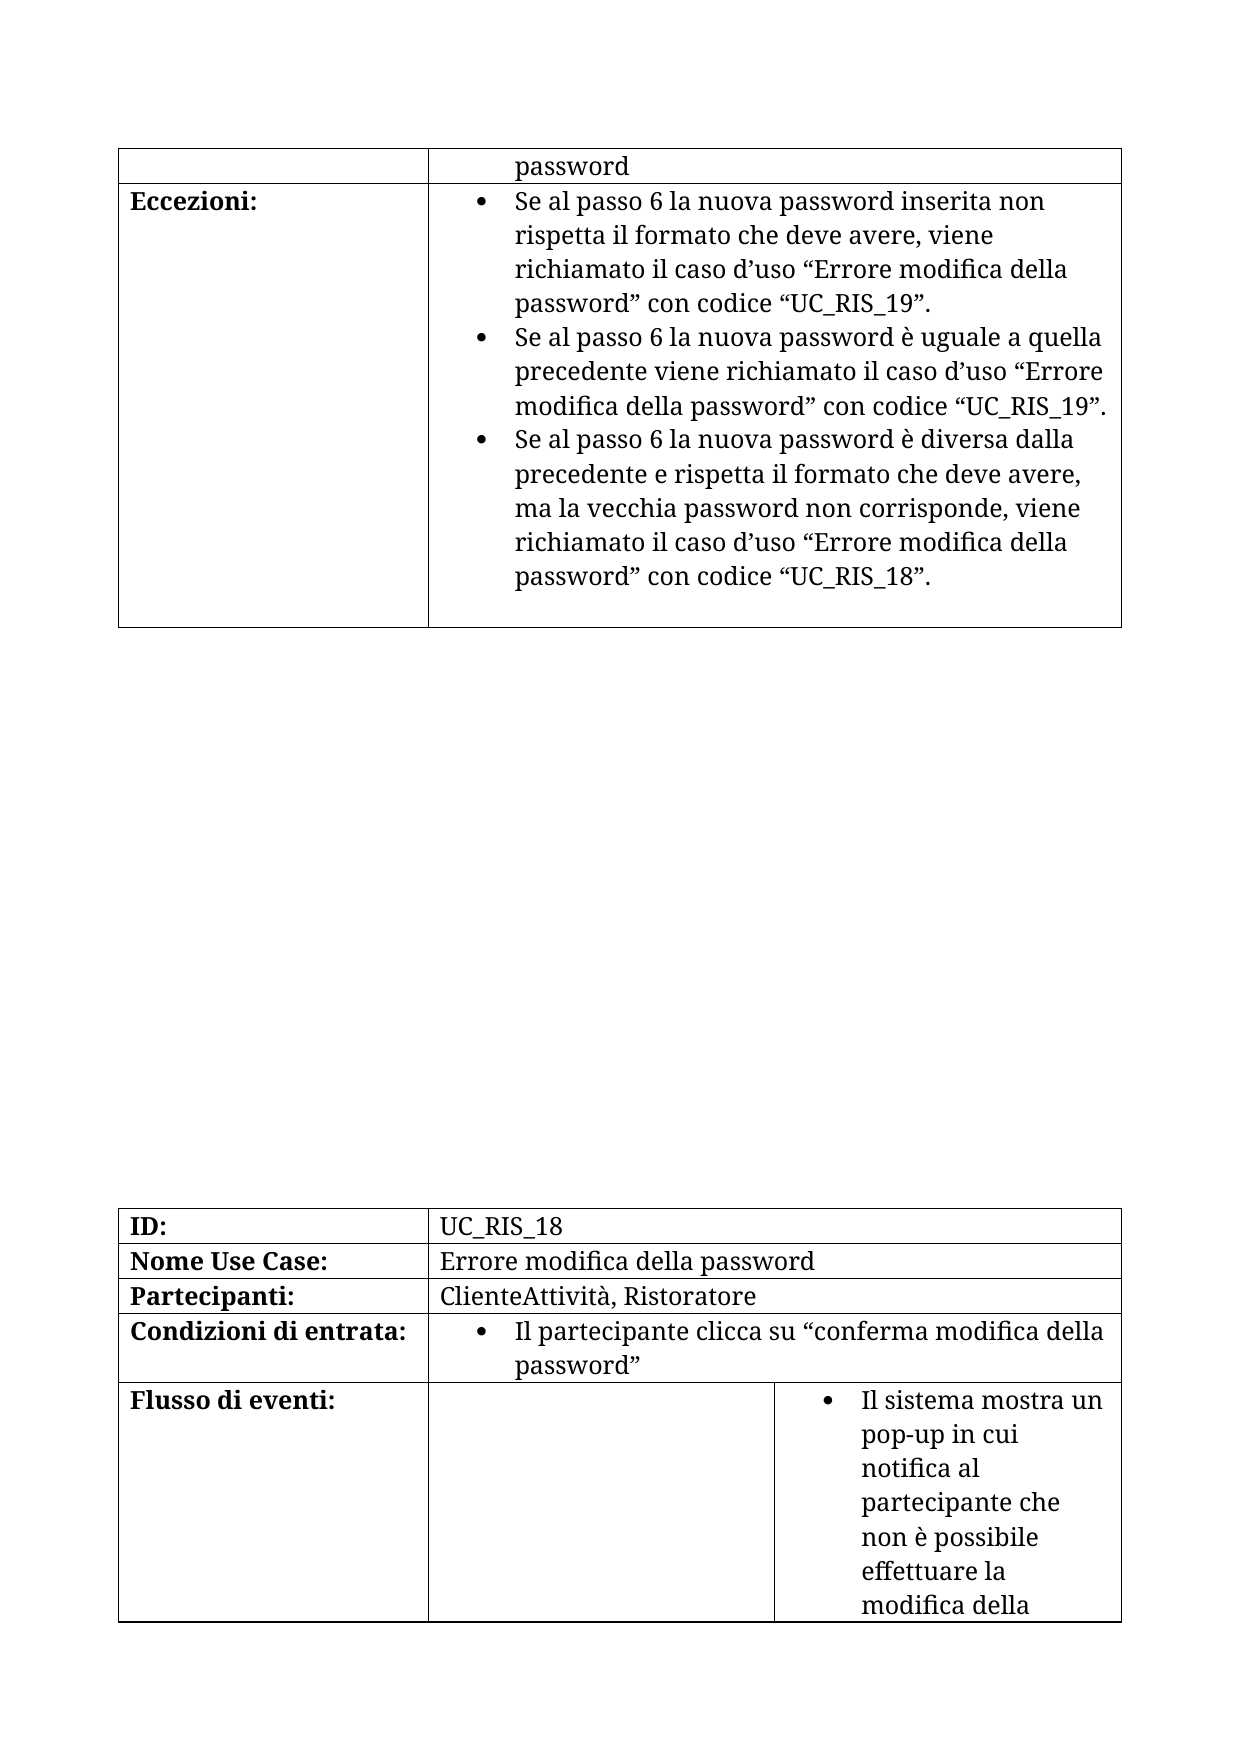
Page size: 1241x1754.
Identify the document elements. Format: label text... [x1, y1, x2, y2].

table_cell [429, 149, 1121, 183]
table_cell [775, 1383, 1121, 1621]
table_cell ClienteAttività, Ristoratore [429, 1279, 1121, 1313]
table_header ID: [119, 1209, 428, 1242]
table_cell Condizioni di entrata: [119, 1314, 428, 1382]
table_cell Nome Use Case: [119, 1244, 428, 1278]
table_cell Errore modifica della password [429, 1244, 1121, 1278]
table_cell Partecipanti: [119, 1279, 428, 1313]
table_cell Flusso di eventi: [119, 1383, 428, 1621]
table_header UC_RIS_18 [429, 1209, 1121, 1242]
table_cell [429, 1383, 774, 1621]
table_cell Se al passo 6 la nuova password inserita non rispetta il formato che deve avere, viene richiamato il caso d’uso “Errore modifica della password” con codice “UC_RIS_19”. Se al passo 6 la nuova password è uguale a quella precedente viene richiamato il caso d’uso “Errore modifica della password” con codice “UC_RIS_19”. Se al passo 6 la nuova password è diversa dalla precedente e rispetta il formato che deve avere, ma la vecchia password non corrisponde, viene richiamato il caso d’uso “Errore modifica della password” con codice “UC_RIS_18”. [429, 184, 1121, 627]
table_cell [119, 149, 428, 183]
table_cell Il partecipante clicca su “conferma modifica della password” [429, 1314, 1121, 1382]
table_cell Eccezioni: [119, 184, 428, 627]
